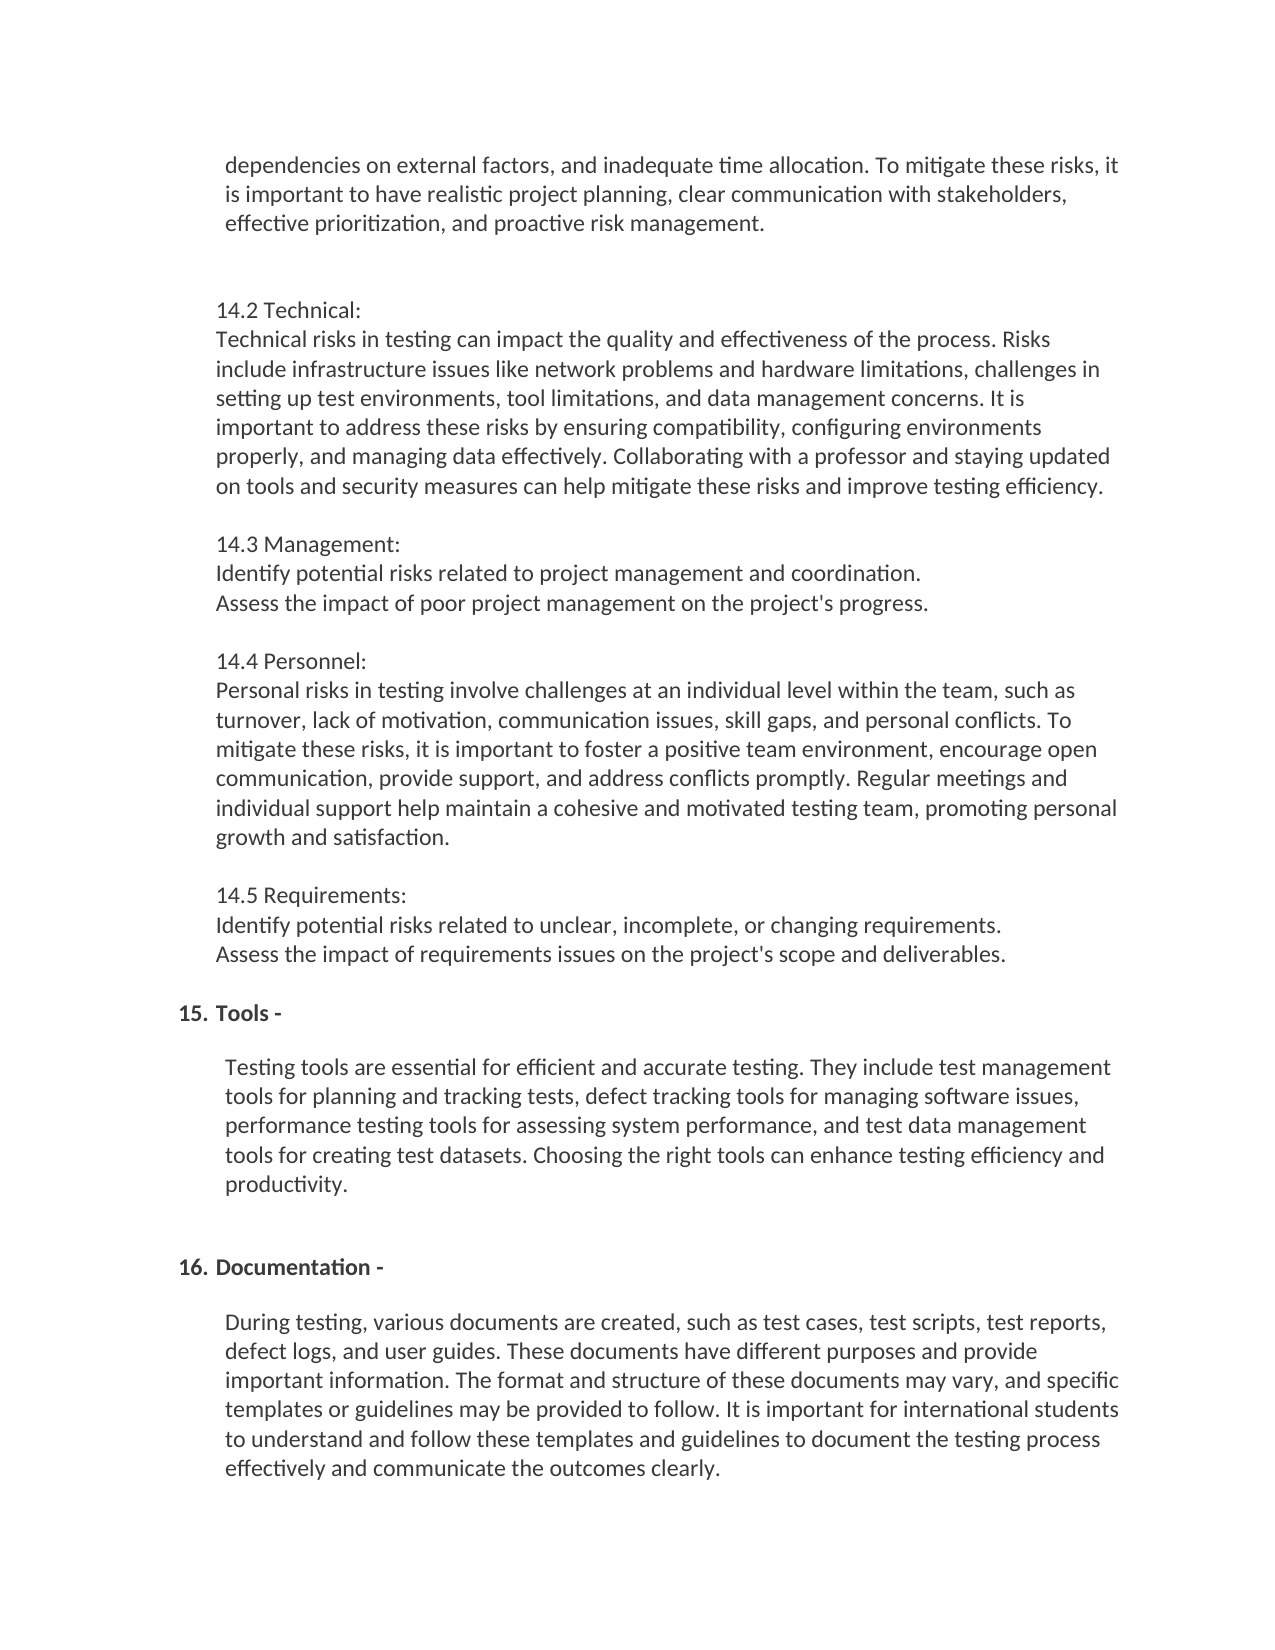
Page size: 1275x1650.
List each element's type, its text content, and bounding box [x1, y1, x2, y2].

text 14.4 Personnel: [216, 646, 1125, 676]
text Identify potential risks related to unclear, incomplete, or changing requirements. [216, 910, 1125, 939]
text Personal risks in testing involve challenges at an individual level within the team, such as turnover, lack of motivation, communication issues, skill gaps, and personal conflicts. To mitigate these risks, it is important to foster a positive team environment, encourage open communication, provide support, and address conflicts promptly. Regular meetings and individual support help maintain a cohesive and motivated testing team, promoting personal growth and satisfaction. [216, 676, 1125, 851]
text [225, 150, 1125, 238]
text Identify potential risks related to project management and coordination. [216, 558, 1125, 588]
list Tools - [178, 998, 1125, 1027]
text 14.3 Management: [216, 529, 1125, 558]
text 14.2 Technical: [216, 295, 1125, 324]
text During testing, various documents are created, such as test cases, test scripts, test reports, defect logs, and user guides. These documents have different purposes and provide important information. The format and structure of these documents may vary, and specific templates or guidelines may be provided to follow. It is important for international students to understand and follow these templates and guidelines to document the testing process effectively and communicate the outcomes clearly. [225, 1307, 1125, 1482]
text Assess the impact of poor project management on the project's progress. [216, 588, 1125, 617]
list Documentation - [178, 1252, 1125, 1282]
text Testing tools are essential for efficient and accurate testing. They include test management tools for planning and tracking tests, defect tracking tools for managing software issues, performance testing tools for assessing system performance, and test data management tools for creating test datasets. Choosing the right tools can enhance testing efficiency and productivity. [225, 1052, 1125, 1198]
text Technical risks in testing can impact the quality and effectiveness of the process. Risks include infrastructure issues like network problems and hardware limitations, challenges in setting up test environments, tool limitations, and data management concerns. It is important to address these risks by ensuring compatibility, configuring environments properly, and managing data effectively. Collaborating with a professor and staying updated on tools and security measures can help mitigate these risks and improve testing efficiency. [216, 324, 1125, 500]
text Assess the impact of requirements issues on the project's scope and deliverables. [216, 939, 1125, 968]
text 14.5 Requirements: [216, 881, 1125, 910]
